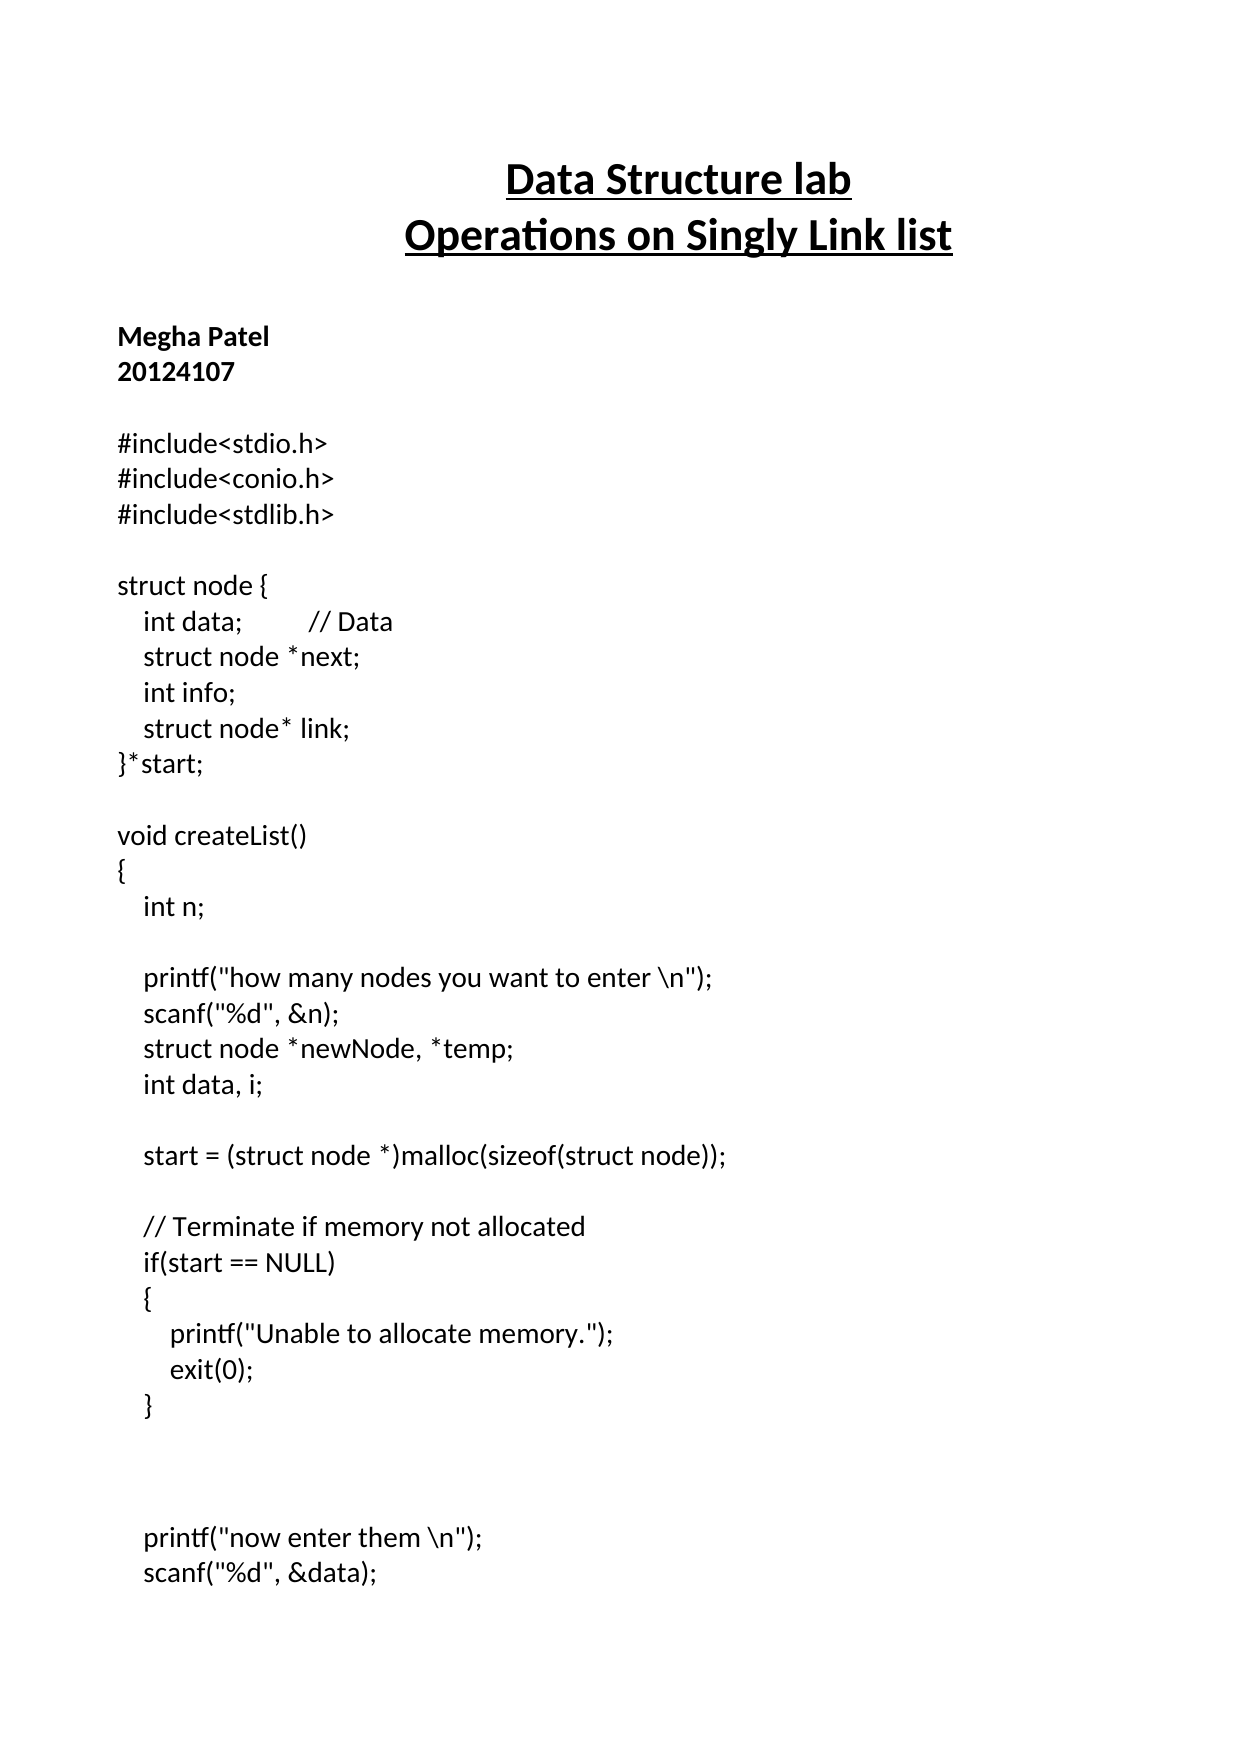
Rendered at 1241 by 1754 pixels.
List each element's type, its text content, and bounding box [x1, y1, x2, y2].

text struct node *newNode, *temp; [117, 1030, 1240, 1066]
text int n; [117, 888, 1240, 923]
text exit(0); [117, 1351, 1240, 1387]
text struct node { [117, 567, 1240, 603]
text { [117, 852, 1240, 888]
text int info; [117, 674, 1240, 710]
text 20124107 [117, 353, 1240, 389]
text scanf("%d", &n); [117, 995, 1240, 1030]
text { [117, 1280, 1240, 1315]
text printf("how many nodes you want to enter \n"); [117, 959, 1240, 995]
text Megha Patel [117, 318, 1240, 353]
text start = (struct node *)malloc(sizeof(struct node)); [117, 1137, 1240, 1173]
text #include<stdlib.h> [117, 496, 1240, 532]
text struct node* link; [117, 710, 1240, 745]
text // Terminate if memory not allocated [117, 1208, 1240, 1244]
text struct node *next; [117, 638, 1240, 674]
text #include<conio.h> [117, 460, 1240, 496]
text #include<stdio.h> [117, 425, 1240, 460]
text printf("now enter them \n"); [117, 1519, 1240, 1554]
text void createList() [117, 817, 1240, 852]
text int data; // Data [117, 603, 1240, 638]
text Operations on Singly Link list [117, 206, 1240, 262]
text printf("Unable to allocate memory."); [117, 1315, 1240, 1351]
text } [117, 1387, 1240, 1422]
text if(start == NULL) [117, 1244, 1240, 1280]
text Data Structure lab [117, 150, 1240, 206]
text }*start; [117, 745, 1240, 781]
text int data, i; [117, 1066, 1240, 1102]
text scanf("%d", &data); [117, 1554, 1240, 1590]
